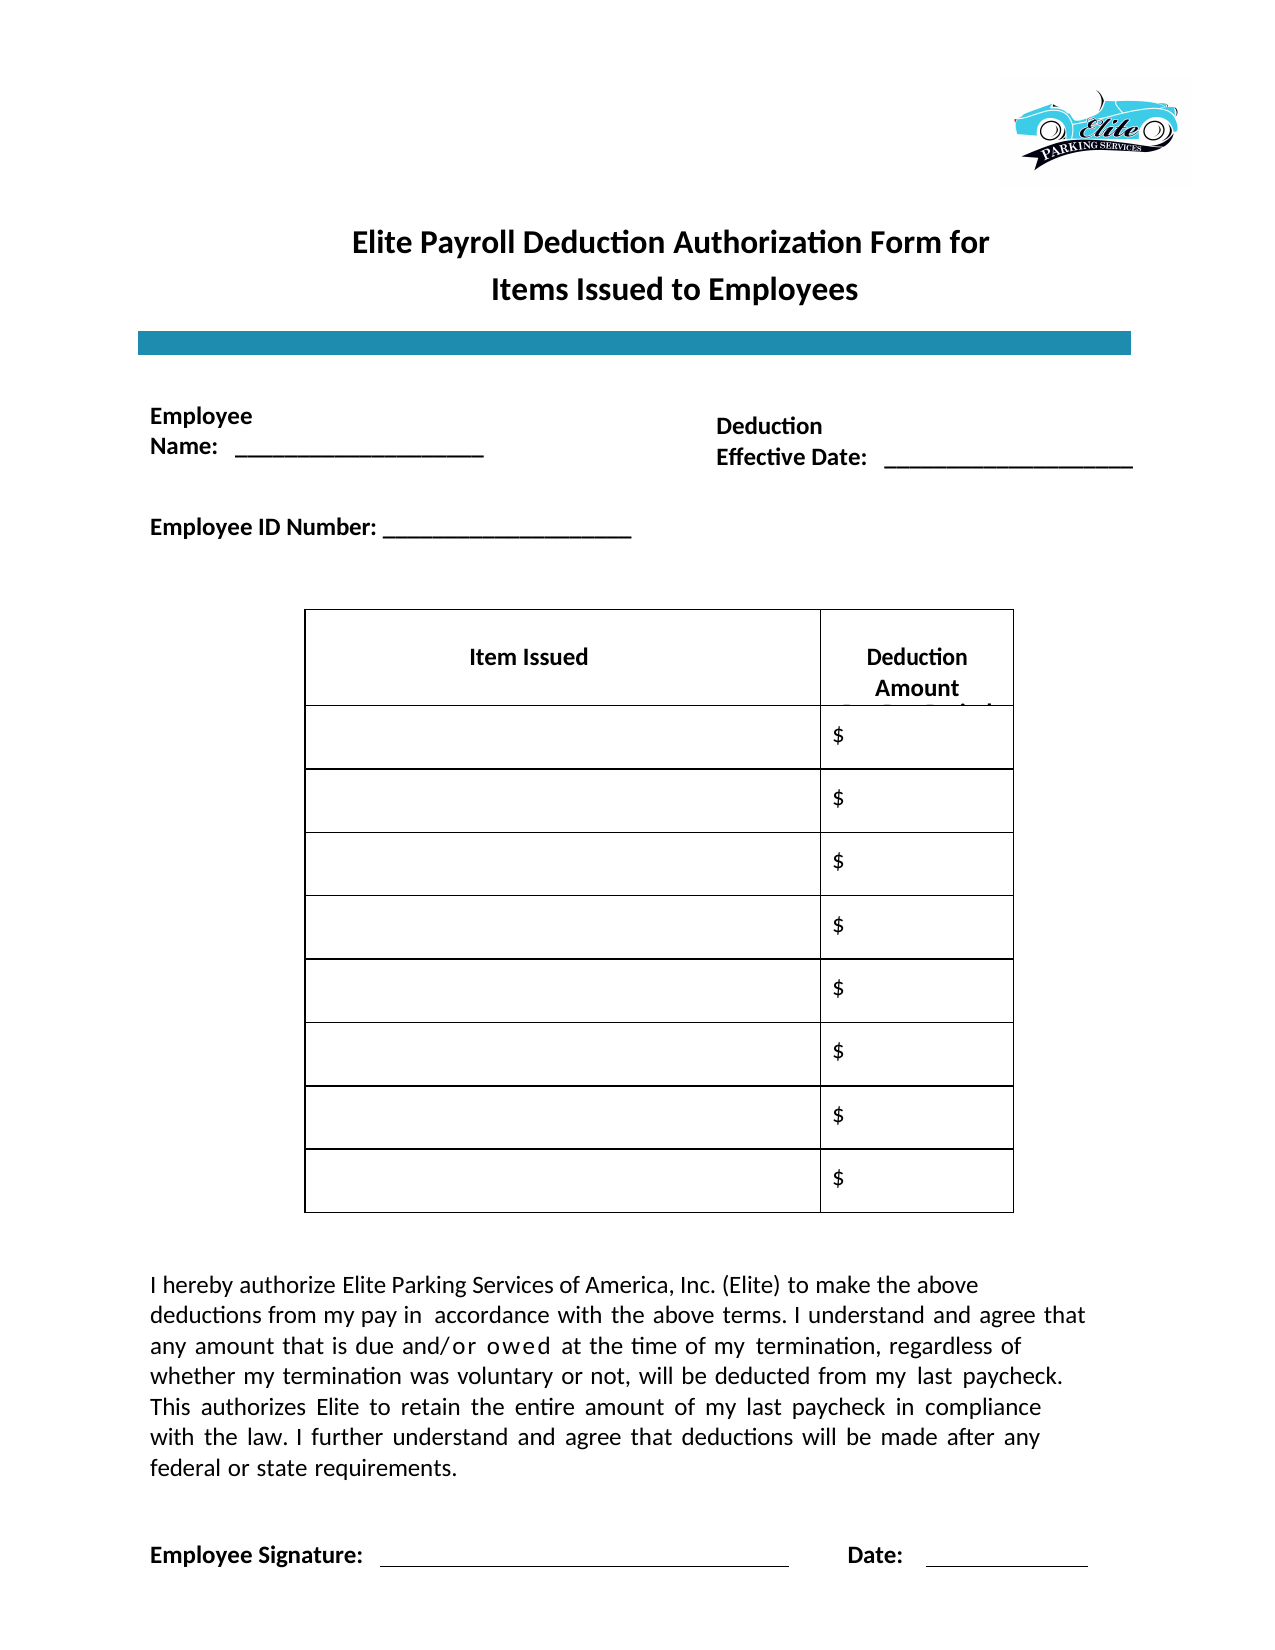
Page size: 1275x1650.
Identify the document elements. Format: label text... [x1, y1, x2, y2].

picture [1000, 75, 1192, 186]
text Employee ID Number: ____________________ [150, 511, 1192, 541]
table_cell [306, 770, 820, 832]
table_cell [306, 833, 820, 895]
table_cell $ [821, 770, 1013, 832]
text Name: ____________________ [150, 430, 635, 461]
subtitle Employee [150, 400, 635, 430]
table_cell [306, 1087, 820, 1148]
table_cell $ [821, 1023, 1013, 1085]
table_header Item Issued [306, 610, 820, 704]
table_cell [306, 960, 820, 1021]
text Deduction [716, 410, 1192, 441]
text Employee Signature: Date: [150, 1539, 1192, 1570]
text Effective Date: ____________________ [716, 441, 1192, 471]
table_cell $ [821, 833, 1013, 895]
table_cell $ [821, 1087, 1013, 1148]
table_header Deduction Amount Per Pay Period [821, 610, 1013, 704]
table_cell $ [821, 706, 1013, 768]
table_cell [306, 1150, 820, 1212]
table_cell $ [821, 960, 1013, 1021]
text Items Issued to Employees [150, 268, 1192, 309]
table_cell $ [821, 1150, 1013, 1212]
table_cell [306, 896, 820, 958]
table_cell [306, 706, 820, 768]
text Elite Payroll Deduction Authorization Form for [150, 221, 1192, 261]
text I hereby authorize Elite Parking Services of America, Inc. (Elite) to make the above deductions from my pay in accordance with the above terms. I understand and agree that any amount that is due and/or owed at the time of my termination, regardless of whether my termination was voluntary or not, will be deducted from my last paycheck. This authorizes Elite to retain the entire amount of my last paycheck in compliance with the law. I further understand and agree that deductions will be made after any federal or state requirements. [150, 1269, 1088, 1483]
table_cell $ [821, 896, 1013, 958]
table_cell [306, 1023, 820, 1085]
